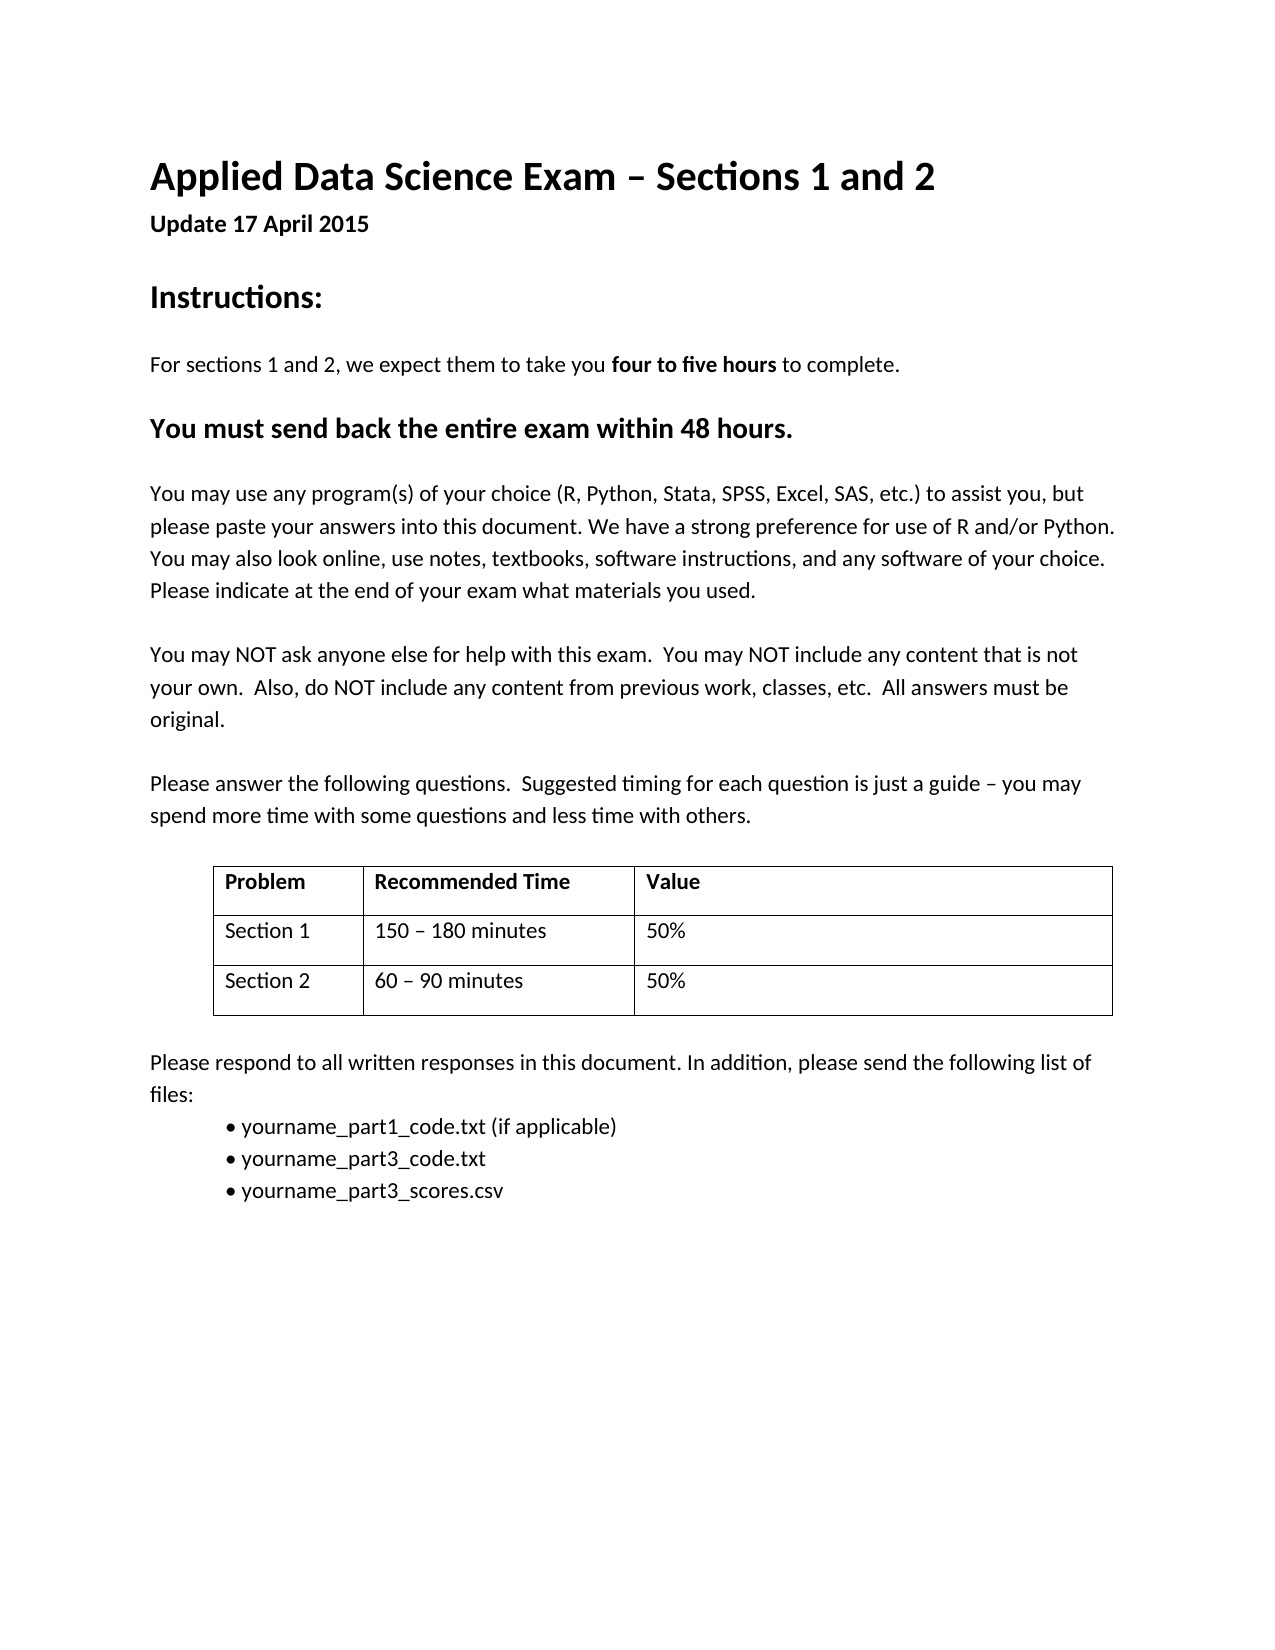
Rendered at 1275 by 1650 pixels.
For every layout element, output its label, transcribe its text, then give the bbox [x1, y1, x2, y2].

text Please respond to all written responses in this document. In addition, please send the following list of files: [150, 1048, 1125, 1108]
text Applied Data Science Exam – Sections 1 and 2 [150, 150, 1125, 201]
text You must send back the entire exam within 48 hours. [150, 411, 1125, 446]
text • yourname_part3_code.txt [225, 1144, 1125, 1172]
table_cell 50% [635, 966, 1112, 1014]
table_cell 150 – 180 minutes [364, 916, 634, 965]
text Instructions: [150, 276, 1125, 316]
text You may NOT ask anyone else for help with this exam. You may NOT include any content that is not your own. Also, do NOT include any content from previous work, classes, etc. All answers must be original. [150, 641, 1125, 733]
table_cell Section 2 [214, 966, 363, 1014]
text You may use any program(s) of your choice (R, Python, Stata, SPSS, Excel, SAS, etc.) to assist you, but please paste your answers into this document. We have a strong preference for use of R and/or Python. You may also look online, use notes, textbooks, software instructions, and any software of your choice. Please indicate at the end of your exam what materials you used. [150, 479, 1125, 604]
table_cell Section 1 [214, 916, 363, 965]
text Update 17 April 2015 [150, 208, 1125, 239]
text Please answer the following questions. Suggested timing for each question is just a guide – you may spend more time with some questions and less time with others. [150, 769, 1125, 829]
table_header Problem [214, 867, 363, 915]
text For sections 1 and 2, we expect them to take you four to five hours to complete. [150, 350, 1125, 378]
text • yourname_part3_scores.csv [225, 1177, 1125, 1204]
table_header Value [635, 867, 1112, 915]
table_header Recommended Time [364, 867, 634, 915]
table_cell 60 – 90 minutes [364, 966, 634, 1014]
table_cell 50% [635, 916, 1112, 965]
text • yourname_part1_code.txt (if applicable) [225, 1112, 1125, 1140]
